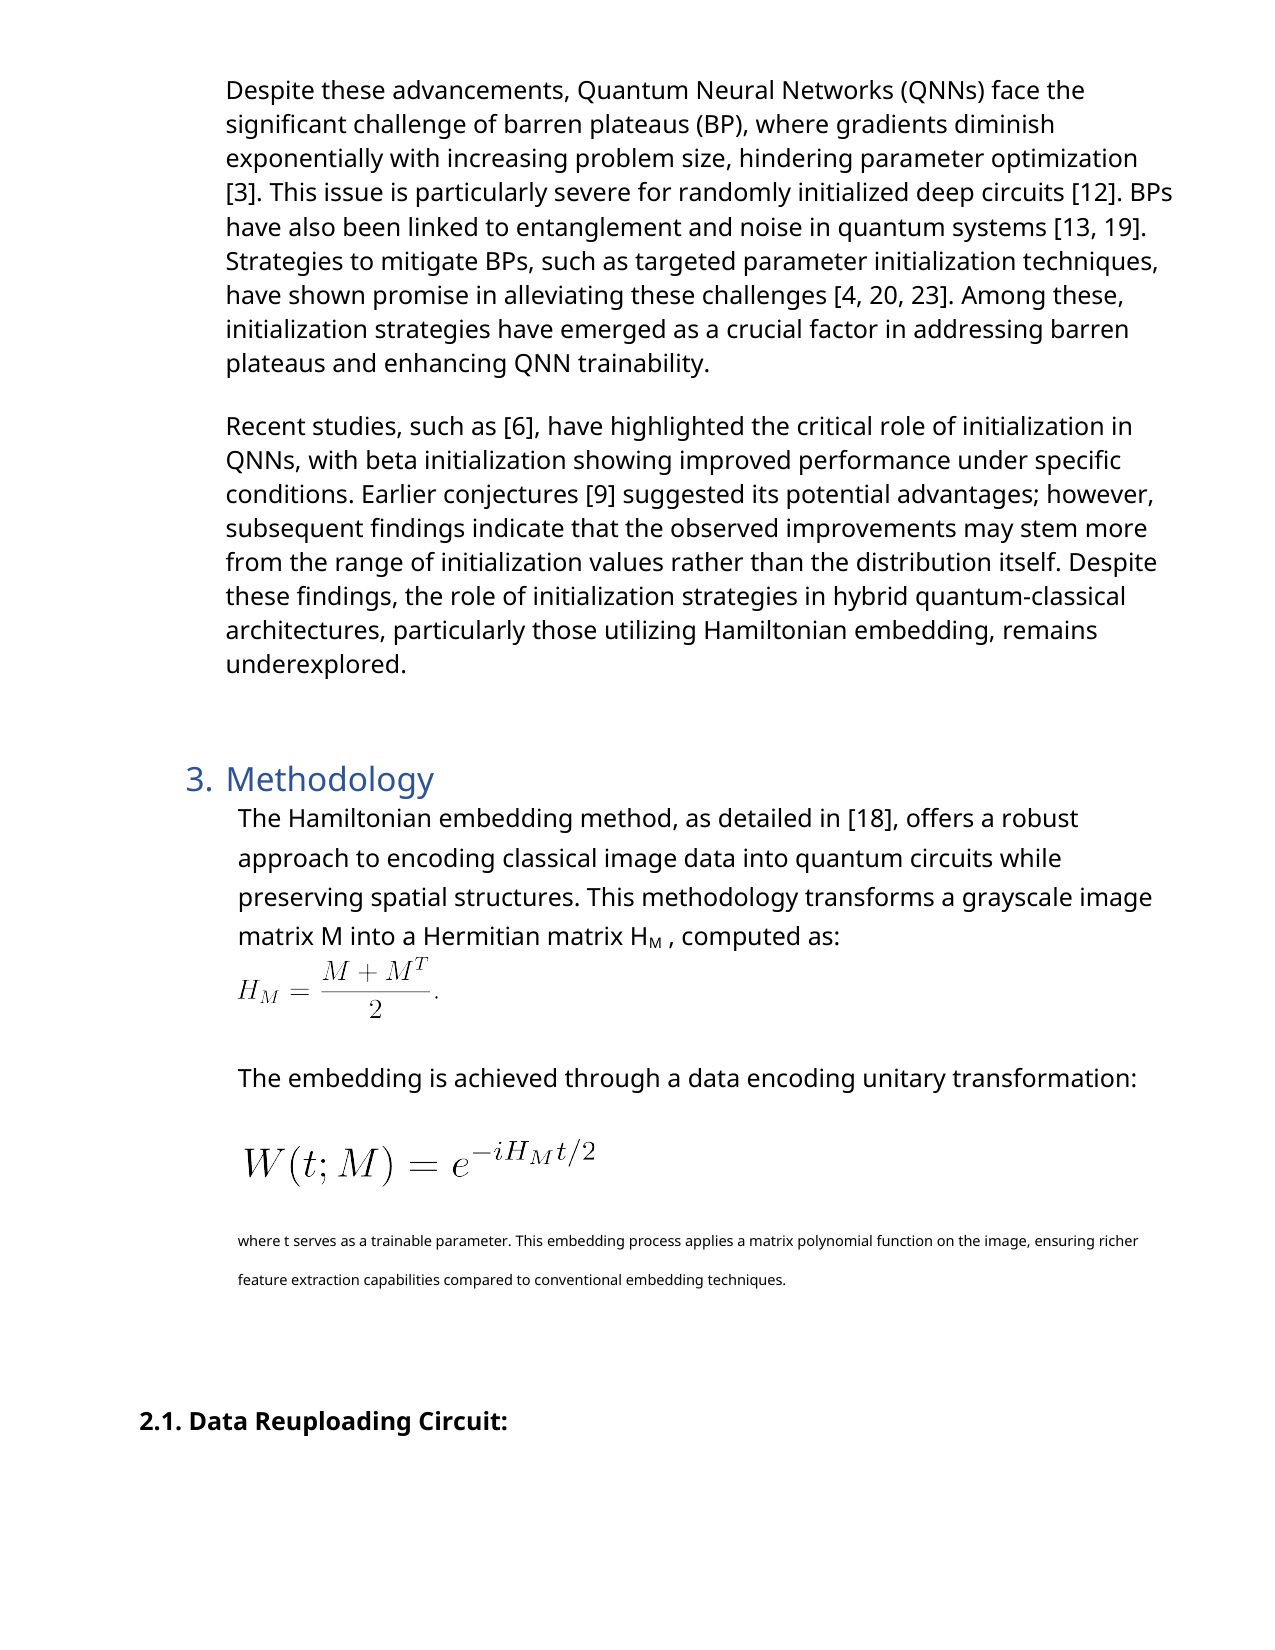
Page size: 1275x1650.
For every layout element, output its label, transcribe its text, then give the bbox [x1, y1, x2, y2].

text Despite these advancements, Quantum Neural Networks (QNNs) face the significant challenge of barren plateaus (BP), where gradients diminish exponentially with increasing problem size, hindering parameter optimization [3]. This issue is particularly severe for randomly initialized deep circuits [12]. BPs have also been linked to entanglement and noise in quantum systems [13, 19]. Strategies to mitigate BPs, such as targeted parameter initialization techniques, have shown promise in alleviating these challenges [4, 20, 23]. Among these, initialization strategies have emerged as a crucial factor in addressing barren plateaus and enhancing QNN trainability. [225, 73, 1174, 379]
list The Hamiltonian embedding method, as detailed in [18], offers a robust approach to encoding classical image data into quantum circuits while preserving spatial structures. This methodology transforms a grayscale image matrix M into a Hermitian matrix HM , computed as: [238, 801, 1174, 953]
list Methodology [185, 756, 1174, 801]
text 2.1. Data Reuploading Circuit: [139, 1404, 1174, 1438]
list where t serves as a trainable parameter. This embedding process applies a matrix polynomial function on the image, ensuring richer feature extraction capabilities compared to conventional embedding techniques. [238, 1231, 1174, 1304]
picture [237, 957, 438, 1018]
picture [244, 1139, 595, 1187]
text Recent studies, such as [6], have highlighted the critical role of initialization in QNNs, with beta initialization showing improved performance under specific conditions. Earlier conjectures [9] suggested its potential advantages; however, subsequent findings indicate that the observed improvements may stem more from the range of initialization values rather than the distribution itself. Despite these findings, the role of initialization strategies in hybrid quantum-classical architectures, particularly those utilizing Hamiltonian embedding, remains underexplored. [225, 409, 1174, 681]
list The embedding is achieved through a data encoding unitary transformation: [238, 1061, 1174, 1095]
